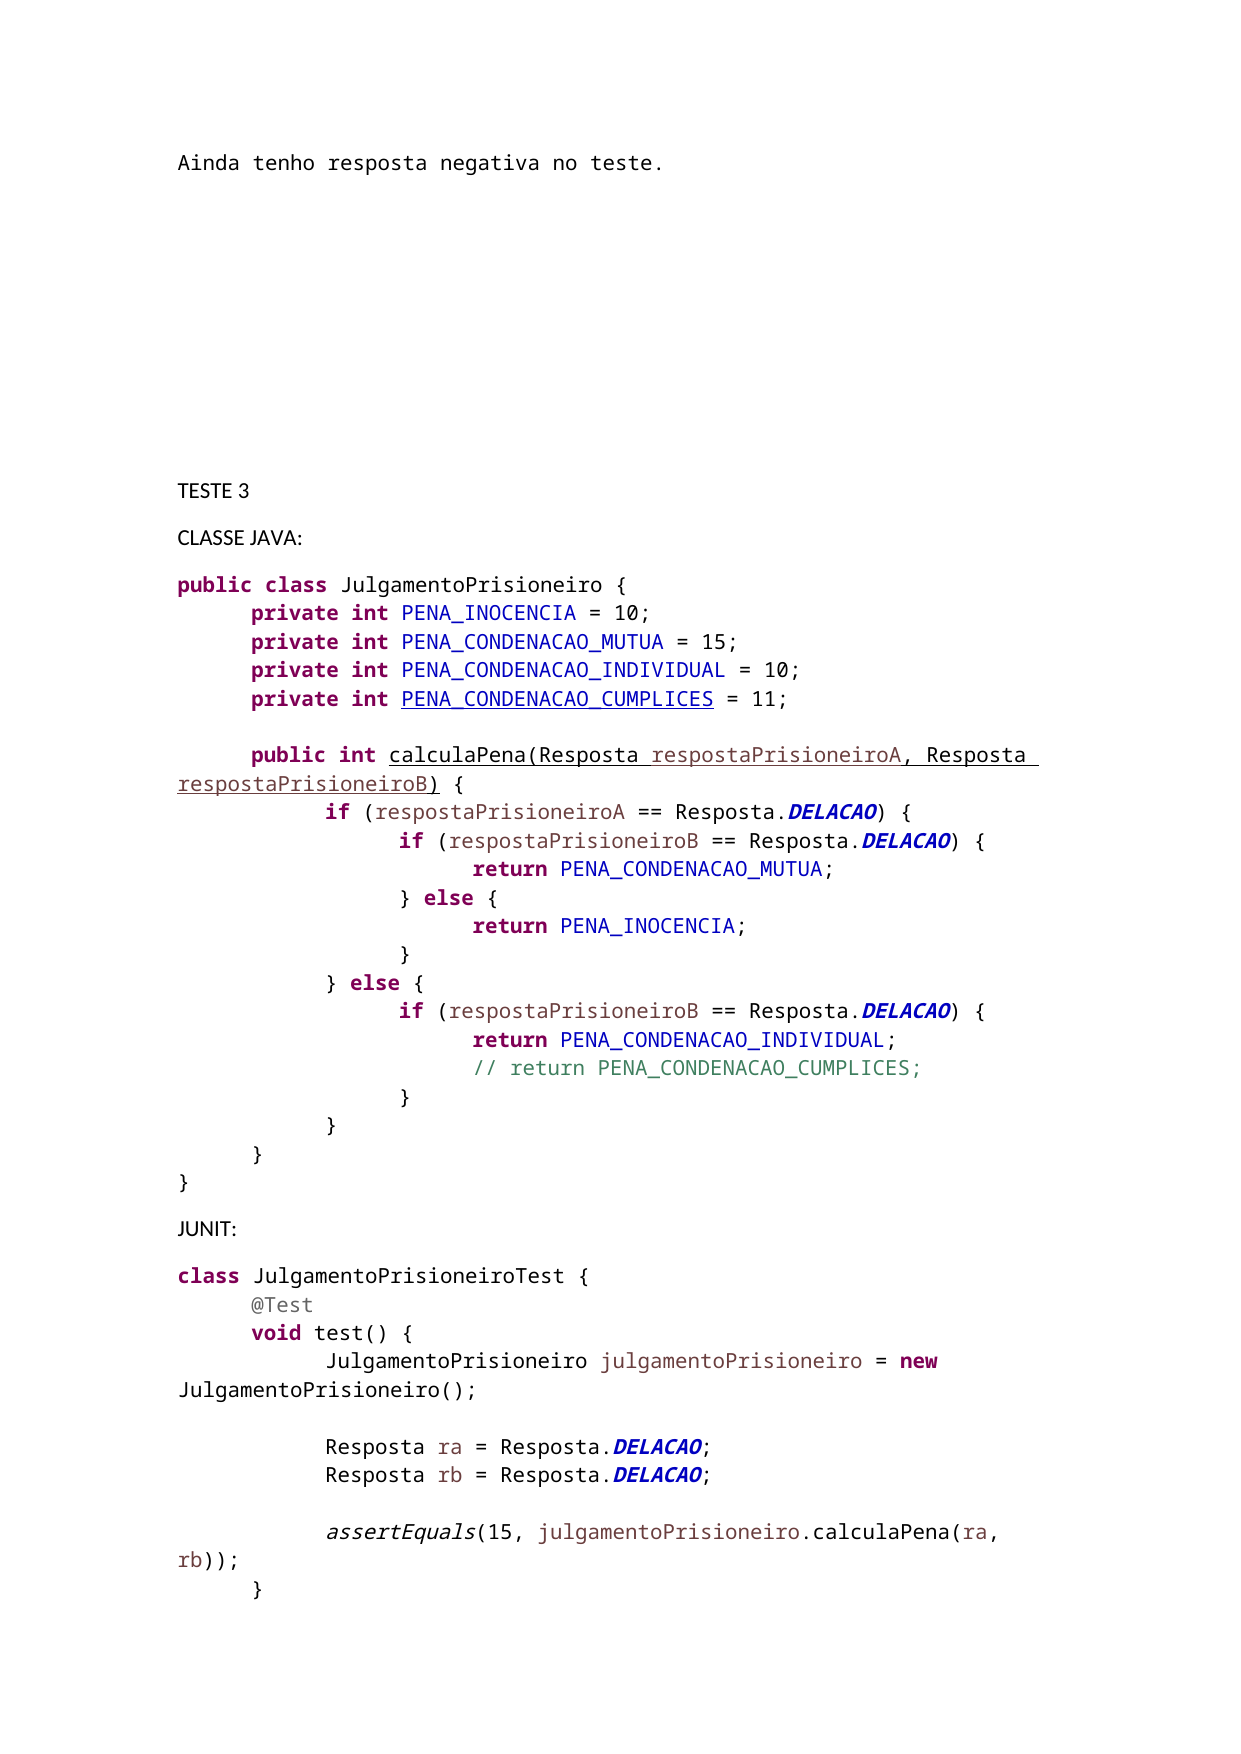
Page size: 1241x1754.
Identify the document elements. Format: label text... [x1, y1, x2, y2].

text assertEquals(15, julgamentoPrisioneiro.calculaPena(ra, rb)); [177, 1517, 1063, 1574]
text } [177, 1110, 1063, 1139]
text JulgamentoPrisioneiro julgamentoPrisioneiro = new JulgamentoPrisioneiro(); [177, 1347, 1063, 1403]
text @Test [177, 1290, 1063, 1318]
text } [177, 939, 1063, 968]
text } [177, 1082, 1063, 1110]
text return PENA_CONDENACAO_INDIVIDUAL; [177, 1025, 1063, 1053]
text Resposta rb = Resposta.DELACAO; [177, 1460, 1063, 1489]
text } [177, 1139, 1063, 1167]
text } [177, 1167, 1063, 1196]
text JUNIT: [177, 1214, 1063, 1242]
text } [177, 1574, 1063, 1602]
text private int PENA_CONDENACAO_MUTUA = 15; [177, 627, 1063, 655]
text public int calculaPena(Resposta respostaPrisioneiroA, Resposta respostaPrisioneiroB) { [177, 741, 1063, 797]
text private int PENA_INOCENCIA = 10; [177, 598, 1063, 627]
text if (respostaPrisioneiroB == Resposta.DELACAO) { [177, 826, 1063, 854]
text if (respostaPrisioneiroA == Resposta.DELACAO) { [177, 797, 1063, 826]
text Ainda tenho resposta negativa no teste. [177, 148, 1063, 176]
text class JulgamentoPrisioneiroTest { [177, 1261, 1063, 1290]
text TESTE 3 [177, 476, 1063, 504]
text public class JulgamentoPrisioneiro { [177, 570, 1063, 598]
text return PENA_INOCENCIA; [177, 911, 1063, 939]
text } else { [177, 968, 1063, 996]
text if (respostaPrisioneiroB == Resposta.DELACAO) { [177, 996, 1063, 1025]
text // return PENA_CONDENACAO_CUMPLICES; [177, 1053, 1063, 1082]
text return PENA_CONDENACAO_MUTUA; [177, 854, 1063, 883]
text private int PENA_CONDENACAO_INDIVIDUAL = 10; [177, 655, 1063, 684]
text private int PENA_CONDENACAO_CUMPLICES = 11; [177, 684, 1063, 712]
text CLASSE JAVA: [177, 523, 1063, 551]
text void test() { [177, 1318, 1063, 1347]
text } else { [177, 883, 1063, 911]
text Resposta ra = Resposta.DELACAO; [177, 1432, 1063, 1460]
